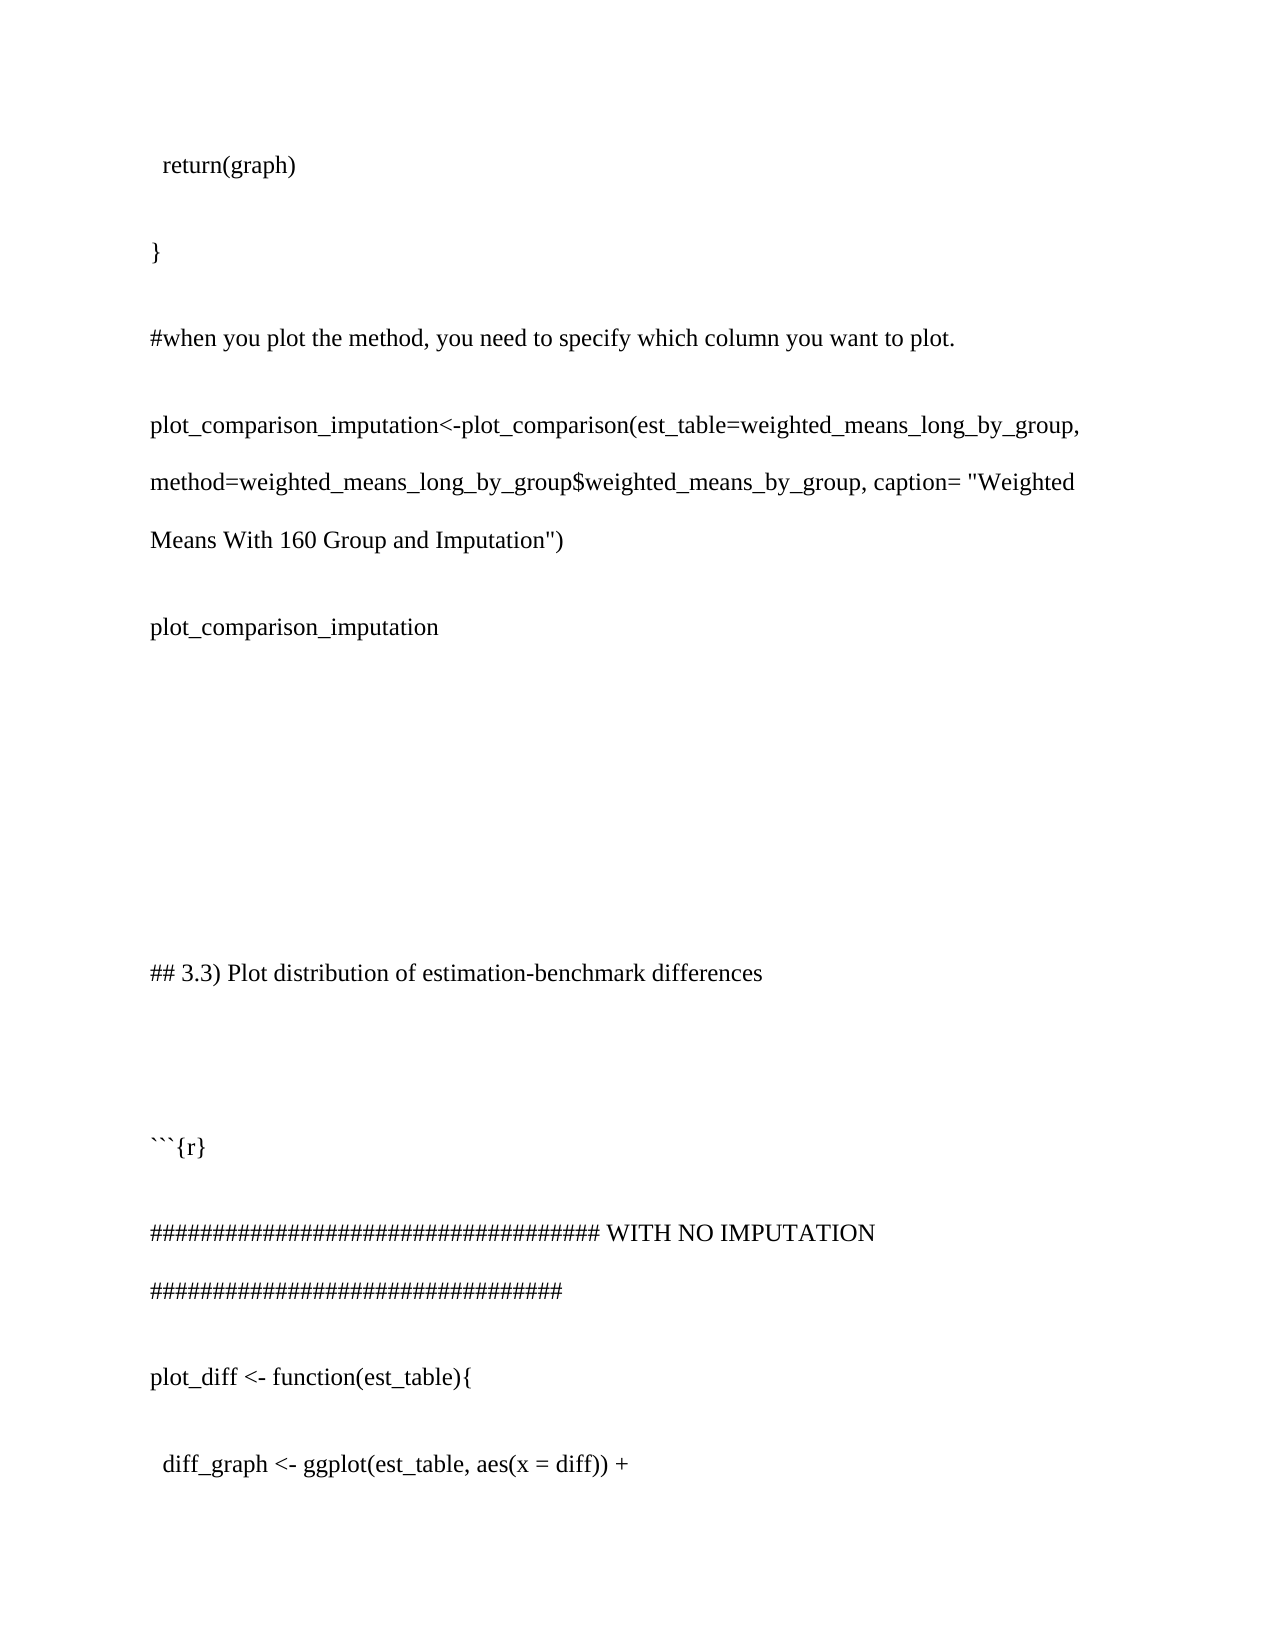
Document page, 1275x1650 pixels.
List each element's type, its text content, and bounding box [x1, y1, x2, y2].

text ## 3.3) Plot distribution of estimation-benchmark differences [150, 958, 1125, 987]
text plot_comparison_imputation<-plot_comparison(est_table=weighted_means_long_by_group, method=weighted_means_long_by_group$weighted_means_by_group, caption= "Weighted Means With 160 Group and Imputation") [150, 410, 1125, 554]
text diff_graph <- ggplot(est_table, aes(x = diff)) + [150, 1449, 1125, 1478]
text return(graph) [150, 150, 1125, 179]
text plot_diff <- function(est_table){ [150, 1362, 1125, 1391]
text #################################### WITH NO IMPUTATION ################################# [150, 1218, 1125, 1304]
text } [150, 237, 1125, 265]
text #when you plot the method, you need to specify which column you want to plot. [150, 323, 1125, 352]
text plot_comparison_imputation [150, 612, 1125, 640]
text ```{r} [150, 1132, 1125, 1160]
